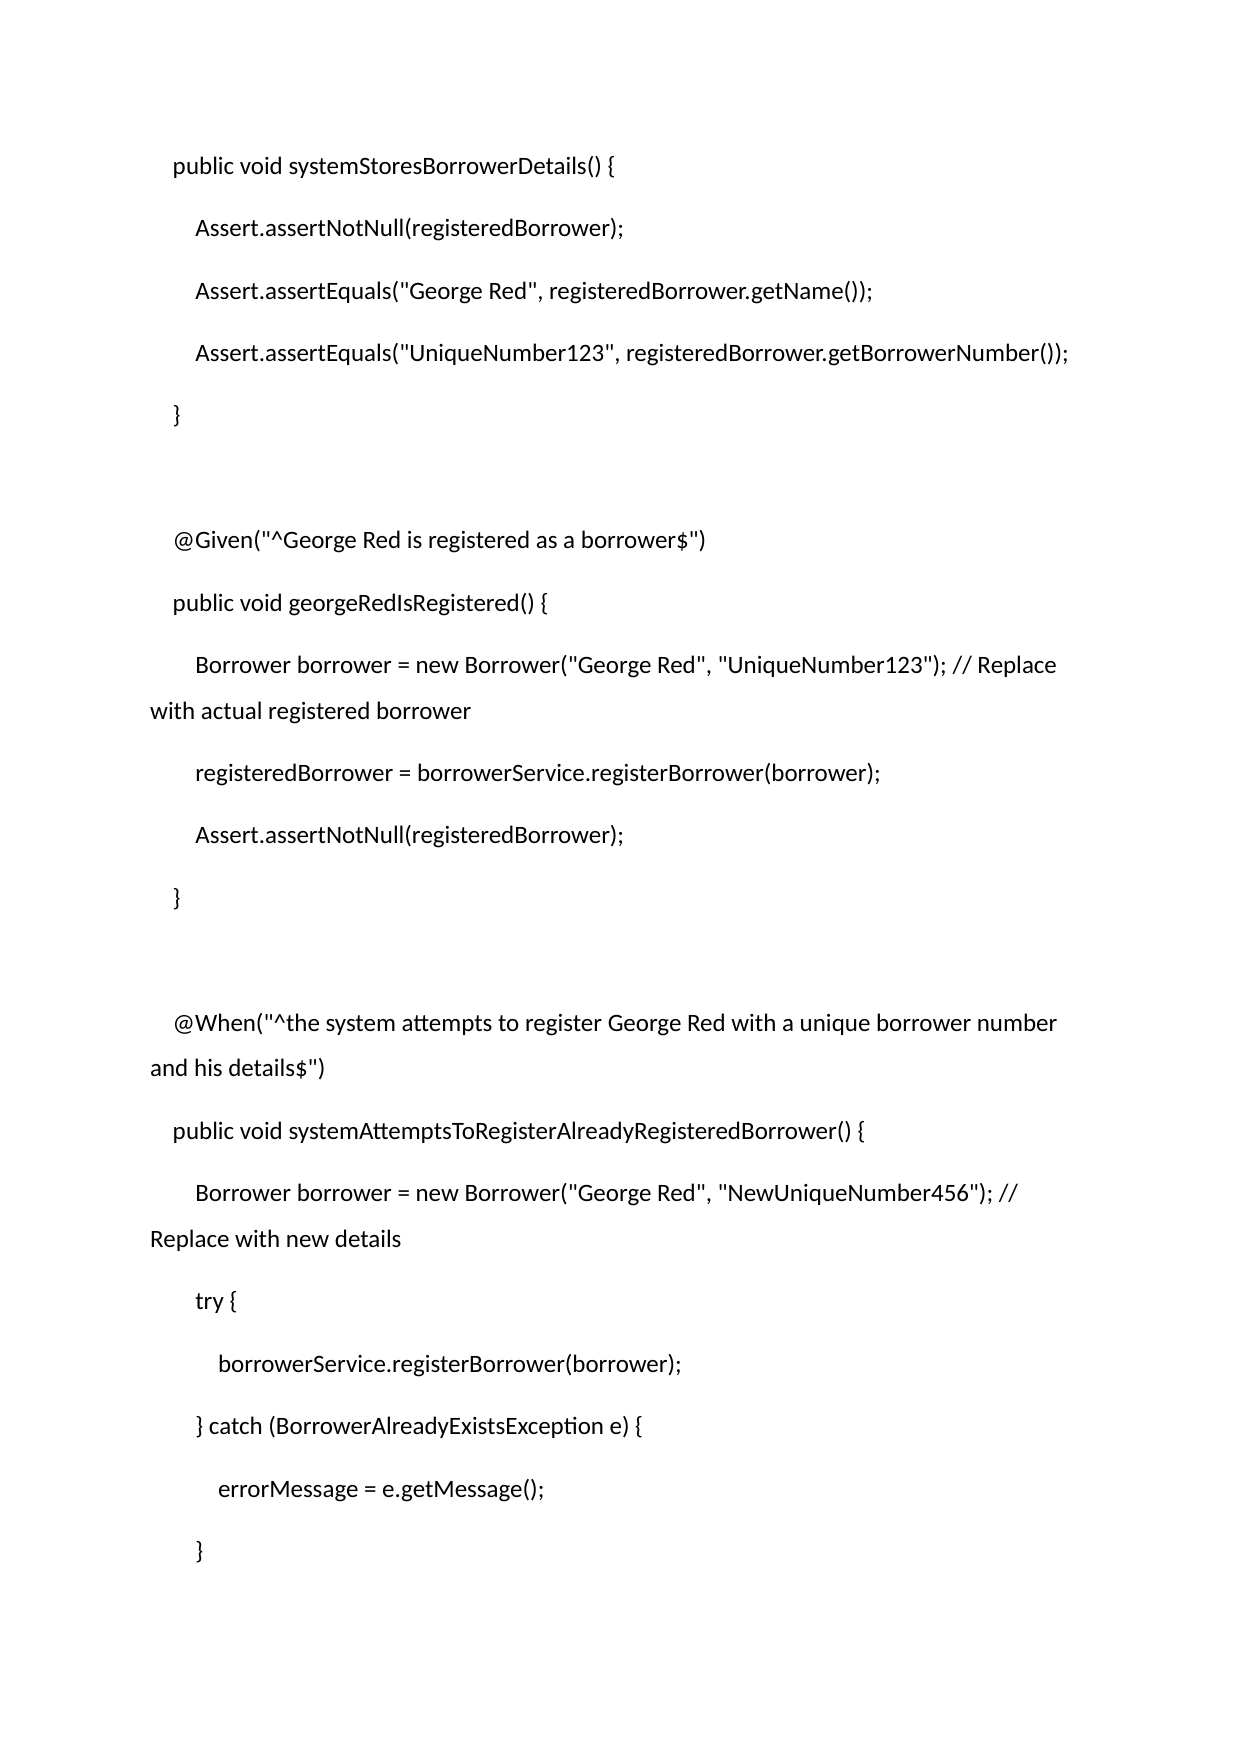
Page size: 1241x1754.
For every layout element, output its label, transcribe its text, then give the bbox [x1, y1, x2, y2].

text @When("^the system attempts to register George Red with a unique borrower number and his details$") [150, 1007, 1090, 1083]
text registeredBorrower = borrowerService.registerBorrower(borrower); [150, 757, 1090, 788]
text } [150, 399, 1090, 430]
text public void systemStoresBorrowerDetails() { [150, 150, 1090, 181]
text Assert.assertNotNull(registeredBorrower); [150, 820, 1090, 850]
text try { [150, 1286, 1090, 1316]
text Assert.assertNotNull(registeredBorrower); [150, 212, 1090, 243]
text public void systemAttemptsToRegisterAlreadyRegisteredBorrower() { [150, 1115, 1090, 1146]
text Assert.assertEquals("UniqueNumber123", registeredBorrower.getBorrowerNumber()); [150, 337, 1090, 368]
text } catch (BorrowerAlreadyExistsException e) { [150, 1410, 1090, 1441]
text } [150, 882, 1090, 913]
text Borrower borrower = new Borrower("George Red", "UniqueNumber123"); // Replace with actual registered borrower [150, 649, 1090, 725]
text Borrower borrower = new Borrower("George Red", "NewUniqueNumber456"); // Replace with new details [150, 1177, 1090, 1254]
text borrowerService.registerBorrower(borrower); [150, 1348, 1090, 1378]
text } [150, 1535, 1090, 1566]
text errorMessage = e.getMessage(); [150, 1473, 1090, 1503]
text public void georgeRedIsRegistered() { [150, 587, 1090, 617]
text @Given("^George Red is registered as a borrower$") [150, 524, 1090, 555]
text Assert.assertEquals("George Red", registeredBorrower.getName()); [150, 275, 1090, 305]
